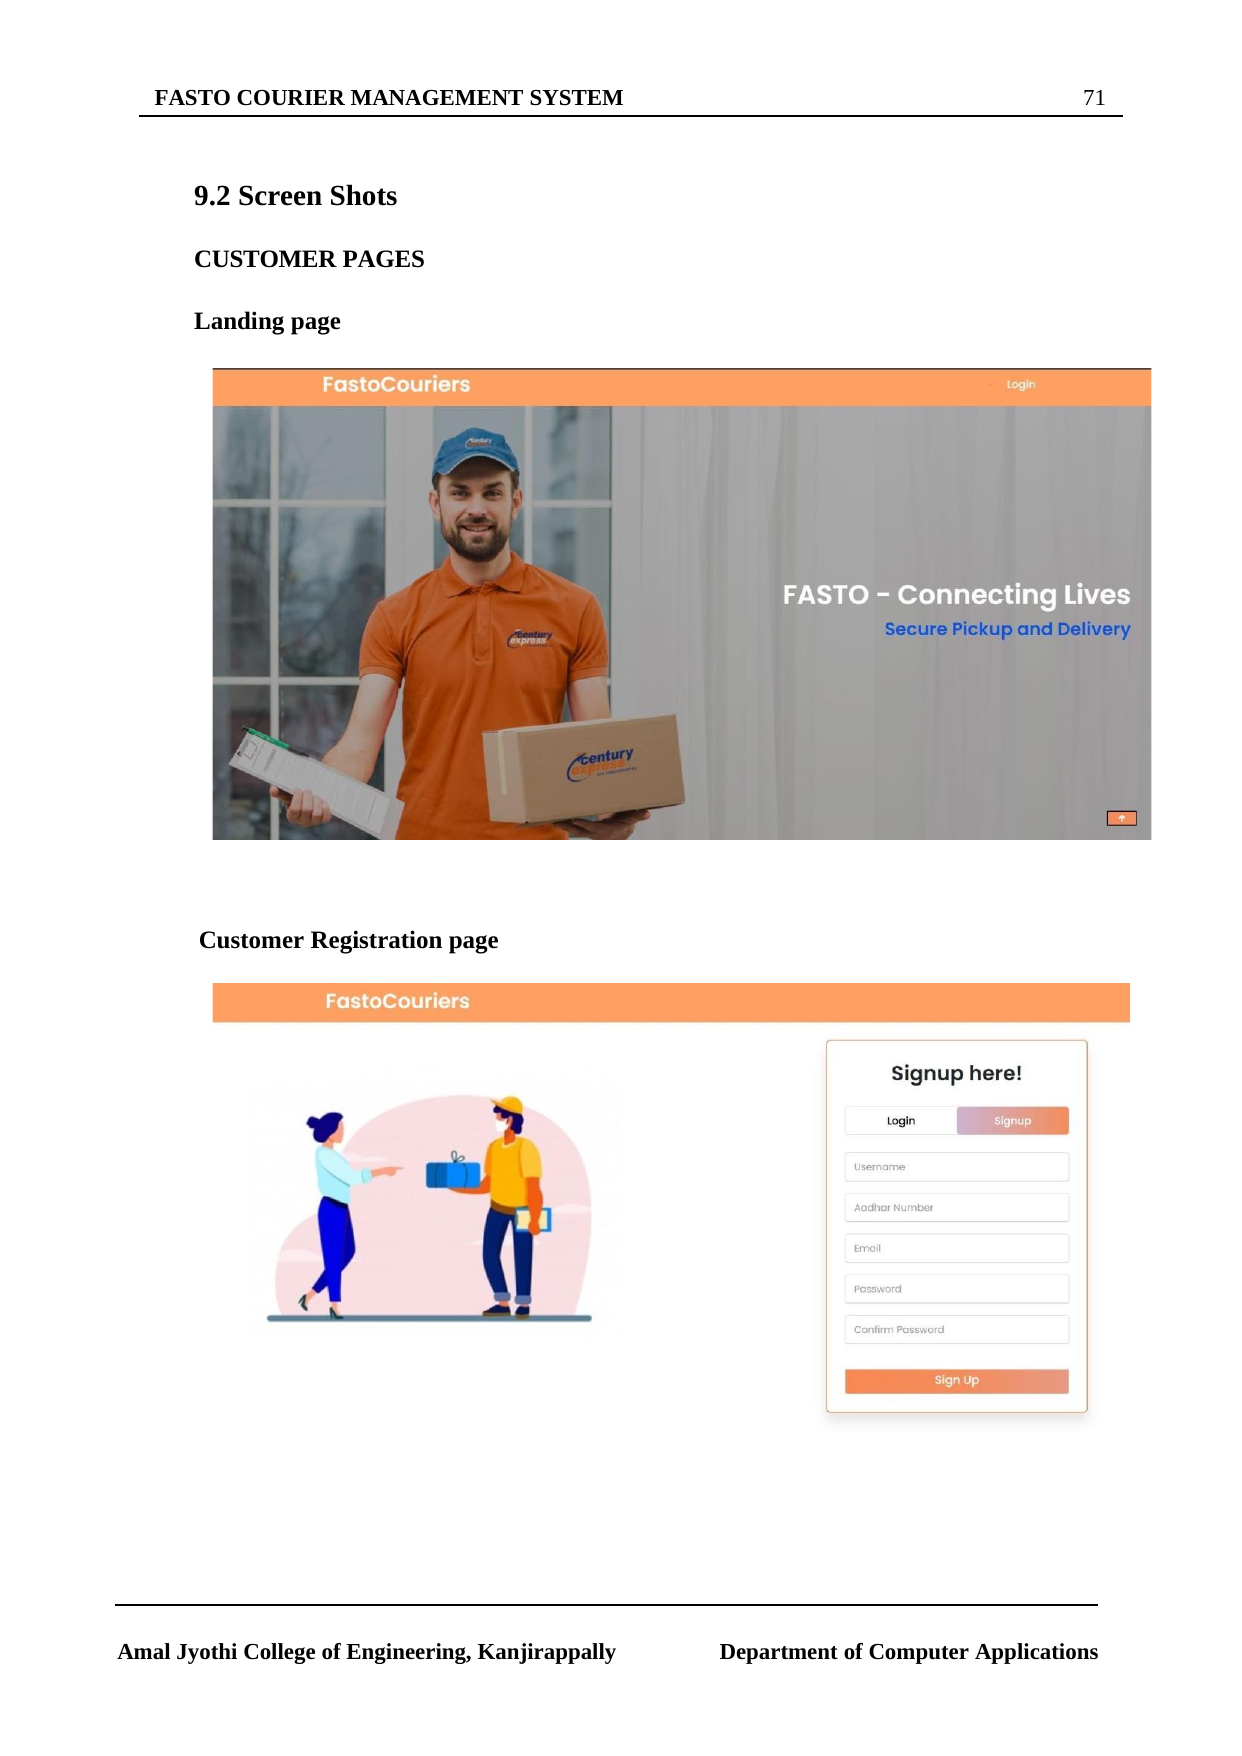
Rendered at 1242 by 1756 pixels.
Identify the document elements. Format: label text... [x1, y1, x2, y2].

list Screen Shots CUSTOMER PAGES Landing page [194, 178, 427, 335]
subtitle Customer Registration page [198, 925, 1177, 953]
picture [212, 368, 1152, 840]
picture [212, 983, 1131, 1434]
